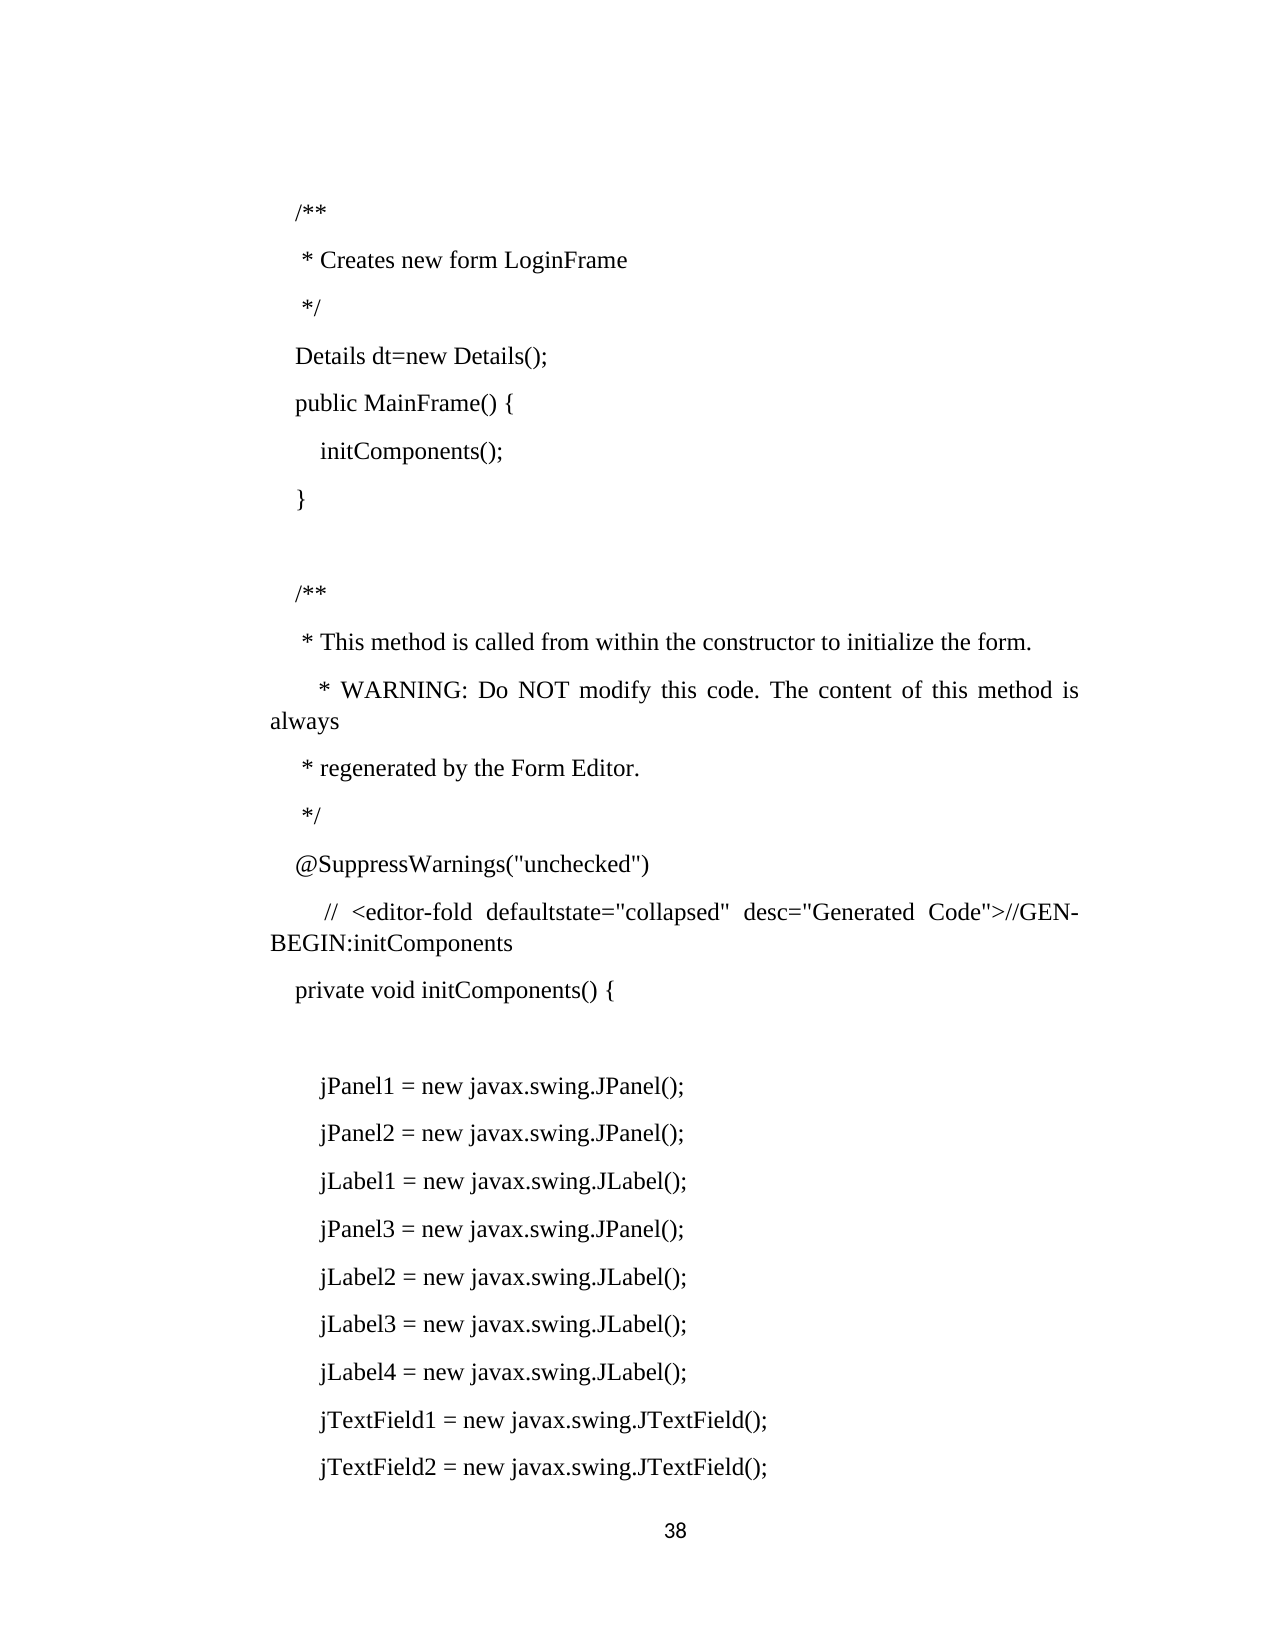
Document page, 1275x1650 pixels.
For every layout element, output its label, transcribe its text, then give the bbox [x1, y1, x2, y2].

text * This method is called from within the constructor to initialize the form. [270, 627, 1080, 656]
text initComponents(); [270, 436, 1080, 465]
text Details dt=new Details(); [270, 341, 1080, 369]
text jLabel1 = new javax.swing.JLabel(); [270, 1166, 1080, 1195]
text // <editor-fold defaultstate="collapsed" desc="Generated Code">//GEN-BEGIN:initComponents [270, 897, 1080, 956]
text jPanel1 = new javax.swing.JPanel(); [270, 1071, 1080, 1099]
text jPanel2 = new javax.swing.JPanel(); [270, 1118, 1080, 1147]
text jLabel3 = new javax.swing.JLabel(); [270, 1309, 1080, 1338]
text */ [270, 801, 1080, 830]
text jLabel4 = new javax.swing.JLabel(); [270, 1357, 1080, 1386]
text jLabel2 = new javax.swing.JLabel(); [270, 1262, 1080, 1290]
text * WARNING: Do NOT modify this code. The content of this method is always [270, 675, 1080, 734]
text jTextField1 = new javax.swing.JTextField(); [270, 1405, 1080, 1433]
text /** [270, 198, 1080, 226]
text /** [270, 579, 1080, 608]
text * regenerated by the Form Editor. [270, 753, 1080, 782]
text private void initComponents() { [270, 975, 1080, 1004]
text jTextField2 = new javax.swing.JTextField(); [270, 1452, 1080, 1481]
text @SuppressWarnings("unchecked") [270, 849, 1080, 878]
text */ [270, 293, 1080, 322]
text jPanel3 = new javax.swing.JPanel(); [270, 1214, 1080, 1243]
text } [270, 484, 1080, 513]
text public MainFrame() { [270, 388, 1080, 417]
text * Creates new form LoginFrame [270, 245, 1080, 274]
